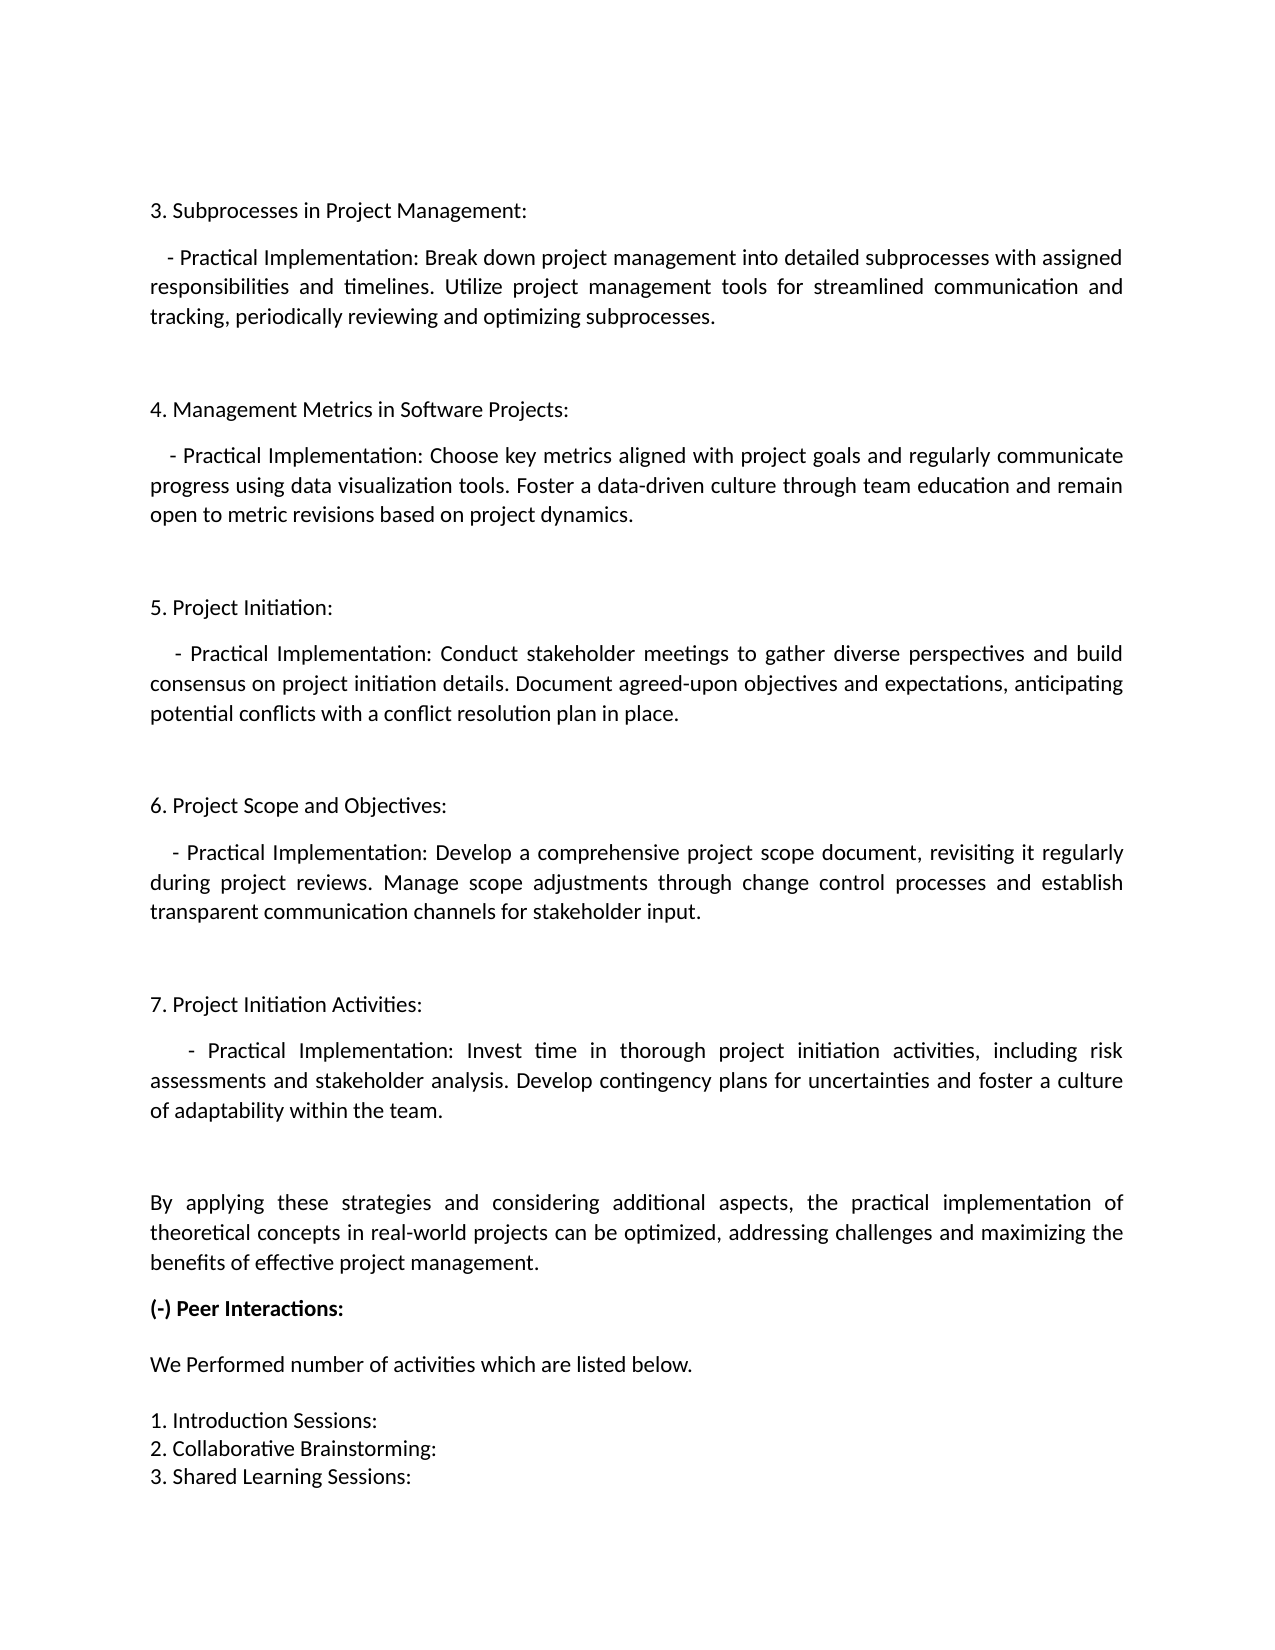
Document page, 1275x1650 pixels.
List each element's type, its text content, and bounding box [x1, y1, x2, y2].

text 6. Project Scope and Objectives: [150, 792, 1125, 820]
text We Performed number of activities which are listed below. [150, 1350, 1125, 1378]
text 7. Project Initiation Activities: [150, 990, 1125, 1018]
text 2. Collaborative Brainstorming: [150, 1434, 1125, 1462]
text 1. Introduction Sessions: [150, 1406, 1125, 1434]
text (-) Peer Interactions: [150, 1294, 1125, 1322]
text - Practical Implementation: Conduct stakeholder meetings to gather diverse perspectives and build consensus on project initiation details. Document agreed-upon objectives and expectations, anticipating potential conflicts with a conflict resolution plan in place. [150, 639, 1125, 727]
text - Practical Implementation: Invest time in thorough project initiation activities, including risk assessments and stakeholder analysis. Develop contingency plans for uncertainties and foster a culture of adaptability within the team. [150, 1036, 1125, 1124]
text - Practical Implementation: Choose key metrics aligned with project goals and regularly communicate progress using data visualization tools. Foster a data-driven culture through team education and remain open to metric revisions based on project dynamics. [150, 441, 1125, 528]
text 5. Project Initiation: [150, 593, 1125, 621]
text By applying these strategies and considering additional aspects, the practical implementation of theoretical concepts in real-world projects can be optimized, addressing challenges and maximizing the benefits of effective project management. [150, 1188, 1125, 1276]
text 3. Shared Learning Sessions: [150, 1462, 1125, 1490]
text - Practical Implementation: Break down project management into detailed subprocesses with assigned responsibilities and timelines. Utilize project management tools for streamlined communication and tracking, periodically reviewing and optimizing subprocesses. [150, 243, 1125, 330]
text 4. Management Metrics in Software Projects: [150, 395, 1125, 423]
text - Practical Implementation: Develop a comprehensive project scope document, revisiting it regularly during project reviews. Manage scope adjustments through change control processes and establish transparent communication channels for stakeholder input. [150, 838, 1125, 925]
text 3. Subprocesses in Project Management: [150, 196, 1125, 224]
